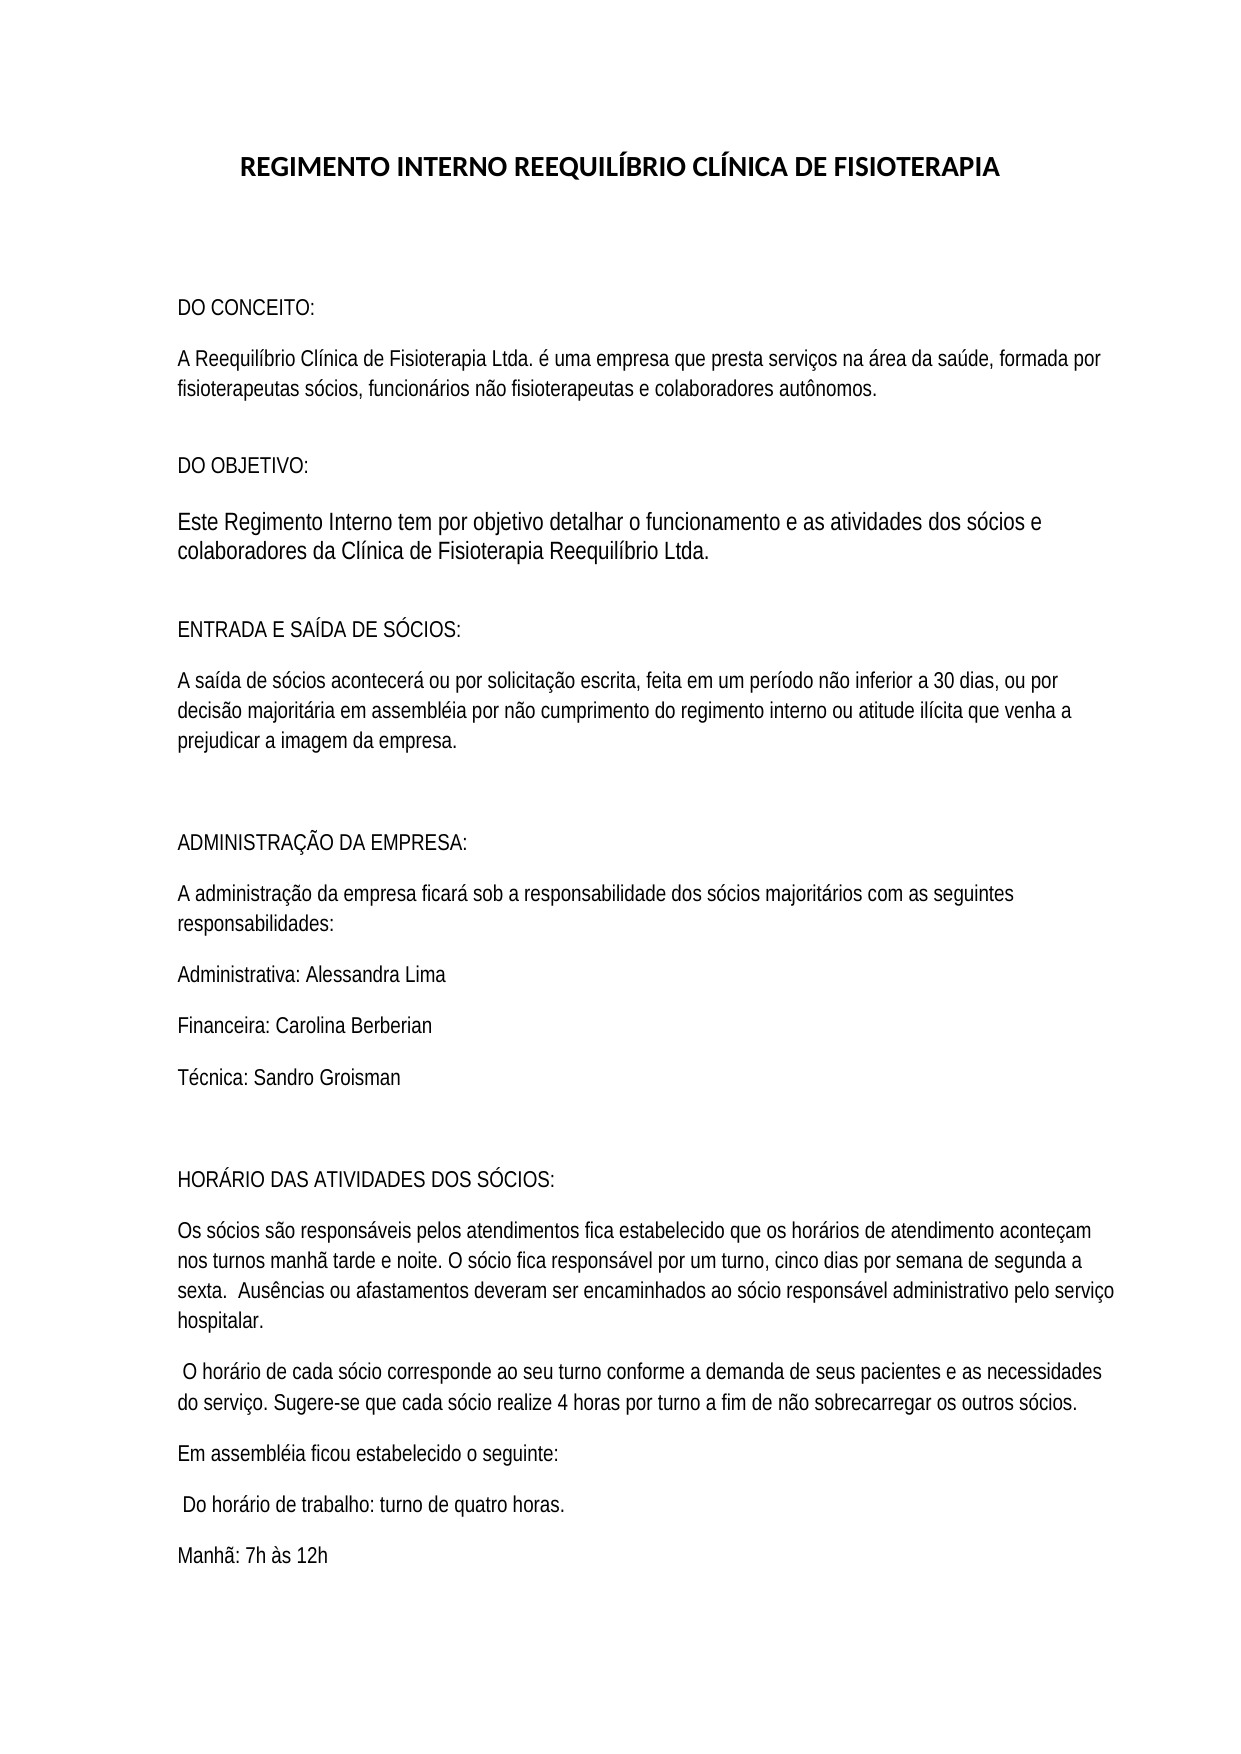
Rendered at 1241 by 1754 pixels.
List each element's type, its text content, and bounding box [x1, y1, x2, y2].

text Financeira: Carolina Berberian [177, 1012, 1122, 1039]
text ADMINISTRAÇÃO DA EMPRESA: [177, 829, 1122, 856]
text Este Regimento Interno tem por objetivo detalhar o funcionamento e as atividades dos sócios e colaboradores da Clínica de Fisioterapia Reequilíbrio Ltda. [177, 507, 1122, 564]
text DO OBJETIVO: [177, 452, 1122, 479]
text A administração da empresa ficará sob a responsabilidade dos sócios majoritários com as seguintes responsabilidades: [177, 880, 1122, 937]
text DO CONCEITO: [177, 294, 1122, 320]
text Administrativa: Alessandra Lima [177, 961, 1122, 988]
text Manhã: 7h às 12h [177, 1542, 1122, 1568]
text Técnica: Sandro Groisman [177, 1063, 1122, 1090]
text Do horário de trabalho: turno de quatro horas. [177, 1491, 1122, 1517]
text REGIMENTO INTERNO REEQUILÍBRIO CLÍNICA DE FISIOTERAPIA [177, 148, 1063, 183]
text A saída de sócios acontecerá ou por solicitação escrita, feita em um período não inferior a 30 dias, ou por decisão majoritária em assembléia por não cumprimento do regimento interno ou atitude ilícita que venha a prejudicar a imagem da empresa. [177, 667, 1122, 753]
text Em assembléia ficou estabelecido o seguinte: [177, 1439, 1122, 1466]
text HORÁRIO DAS ATIVIDADES DOS SÓCIOS: [177, 1166, 1122, 1192]
text A Reequilíbrio Clínica de Fisioterapia Ltda. é uma empresa que presta serviços na área da saúde, formada por fisioterapeutas sócios, funcionários não fisioterapeutas e colaboradores autônomos. [177, 345, 1122, 401]
text Os sócios são responsáveis pelos atendimentos fica estabelecido que os horários de atendimento aconteçam nos turnos manhã tarde e noite. O sócio fica responsável por um turno, cinco dias por semana de segunda a sexta. Ausências ou afastamentos deveram ser encaminhados ao sócio responsável administrativo pelo serviço hospitalar. [177, 1217, 1122, 1334]
text ENTRADA E SAÍDA DE SÓCIOS: [177, 616, 1122, 642]
text O horário de cada sócio corresponde ao seu turno conforme a demanda de seus pacientes e as necessidades do serviço. Sugere-se que cada sócio realize 4 horas por turno a fim de não sobrecarregar os outros sócios. [177, 1358, 1122, 1415]
